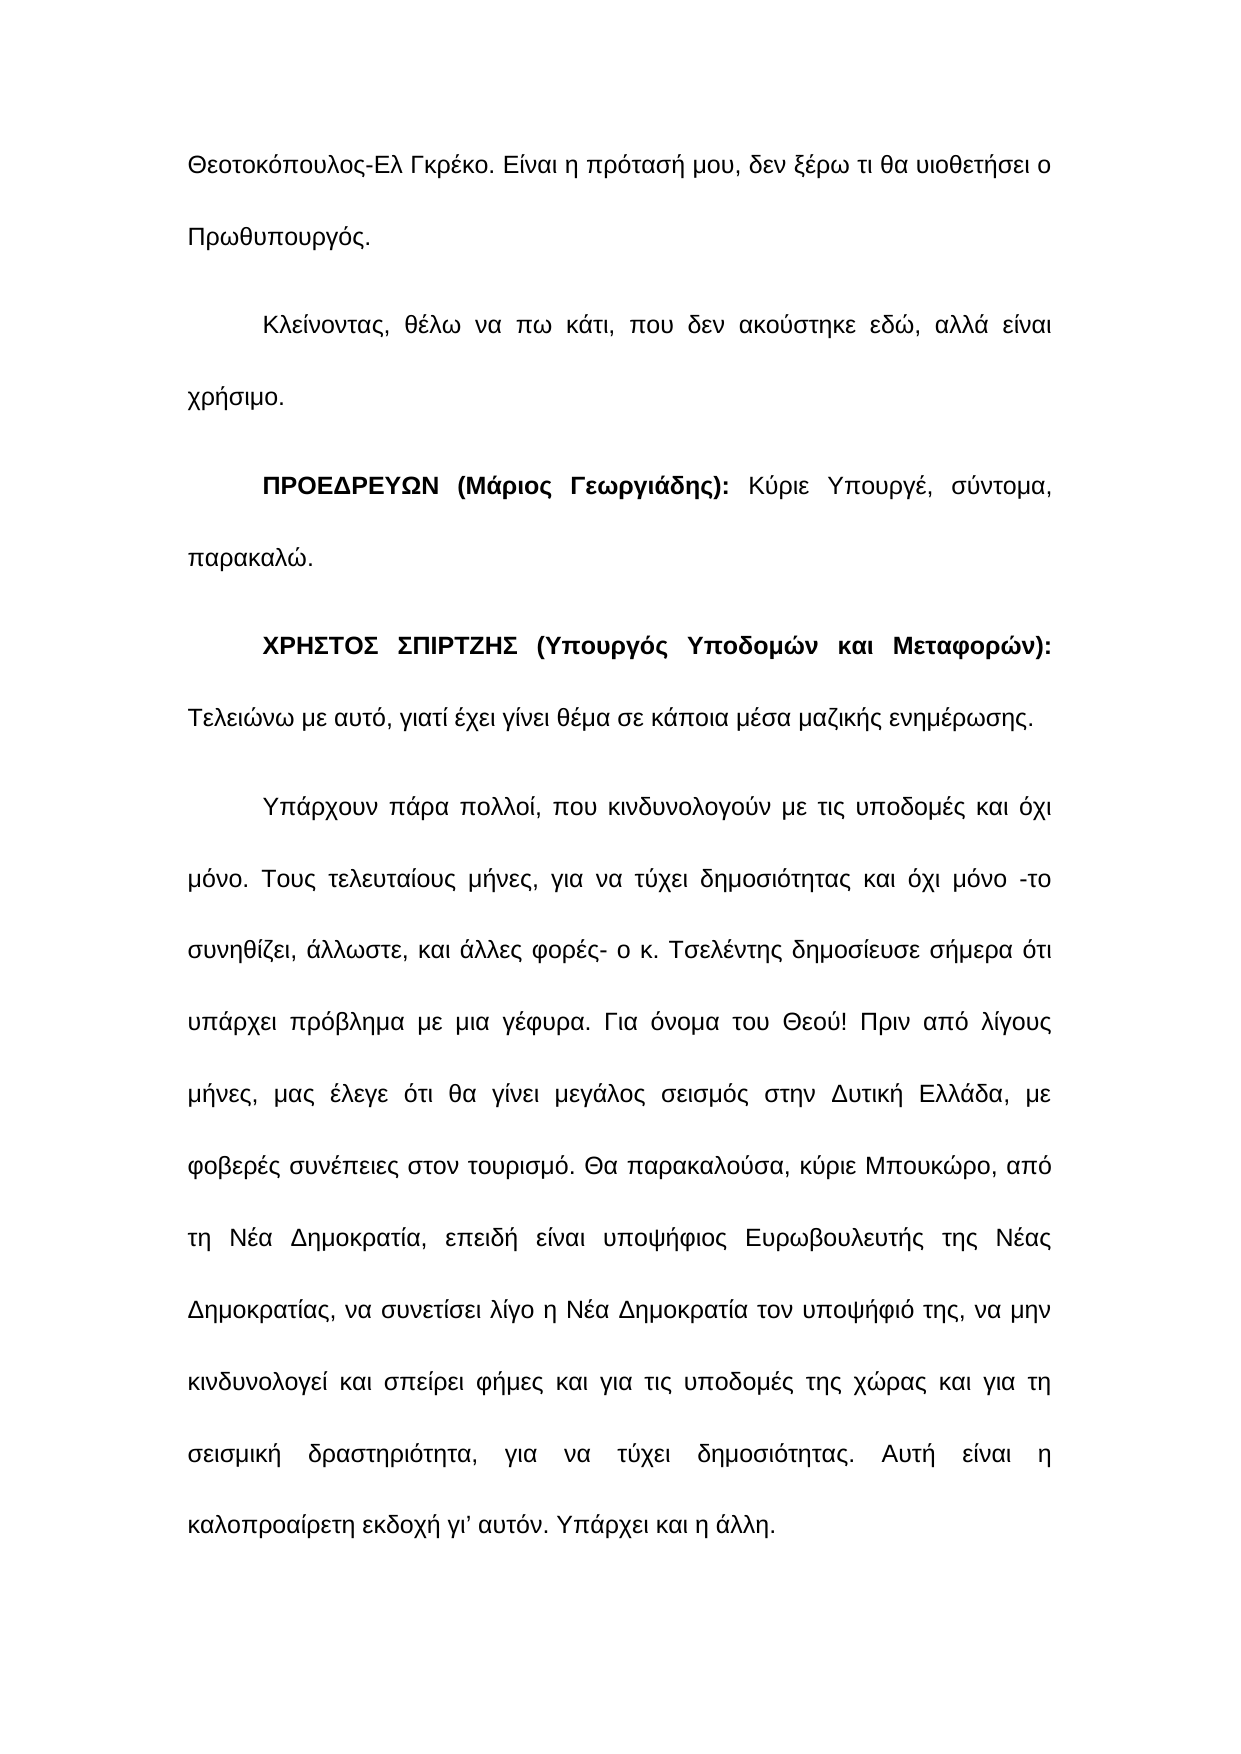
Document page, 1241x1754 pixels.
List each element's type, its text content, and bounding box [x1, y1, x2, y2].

text Κλείνοντας, θέλω να πω κάτι, που δεν ακούστηκε εδώ, αλλά είναι χρήσιμο. [187, 310, 1053, 411]
text Υπάρχουν πάρα πολλοί, που κινδυνολογούν με τις υποδομές και όχι μόνο. Τους τελευταίους μήνες, για να τύχει δημοσιότητας και όχι μόνο -το συνηθίζει, άλλωστε, και άλλες φορές- ο κ. Τσελέντης δημοσίευσε σήμερα ότι υπάρχει πρόβλημα με μια γέφυρα. Για όνομα του Θεού! Πριν από λίγους μήνες, μας έλεγε ότι θα γίνει μεγάλος σεισμός στην Δυτική Ελλάδα, με φοβερές συνέπειες στον τουρισμό. Θα παρακαλούσα, κύριε Μπουκώρο, από τη Νέα Δημοκρατία, επειδή είναι υποψήφιος Ευρωβουλευτής της Νέας Δημοκρατίας, να συνετίσει λίγο η Νέα Δημοκρατία τον υποψήφιό της, να μην κινδυνολογεί και σπείρει φήμες και για τις υποδομές της χώρας και για τη σεισμική δραστηριότητα, για να τύχει δημοσιότητας. Αυτή είναι η καλοπροαίρετη εκδοχή γι’ αυτόν. Υπάρχει και η άλλη. [187, 792, 1053, 1539]
text ΧΡΗΣΤΟΣ ΣΠΙΡΤΖΗΣ (Υπουργός Υποδομών και Μεταφορών): Τελειώνω με αυτό, γιατί έχει γίνει θέμα σε κάποια μέσα μαζικής ενημέρωσης. [187, 631, 1053, 732]
text ΠΡΟΕΔΡΕΥΩΝ (Μάριος Γεωργιάδης): Κύριε Υπουργέ, σύντομα, παρακαλώ. [187, 471, 1053, 571]
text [187, 150, 1053, 251]
